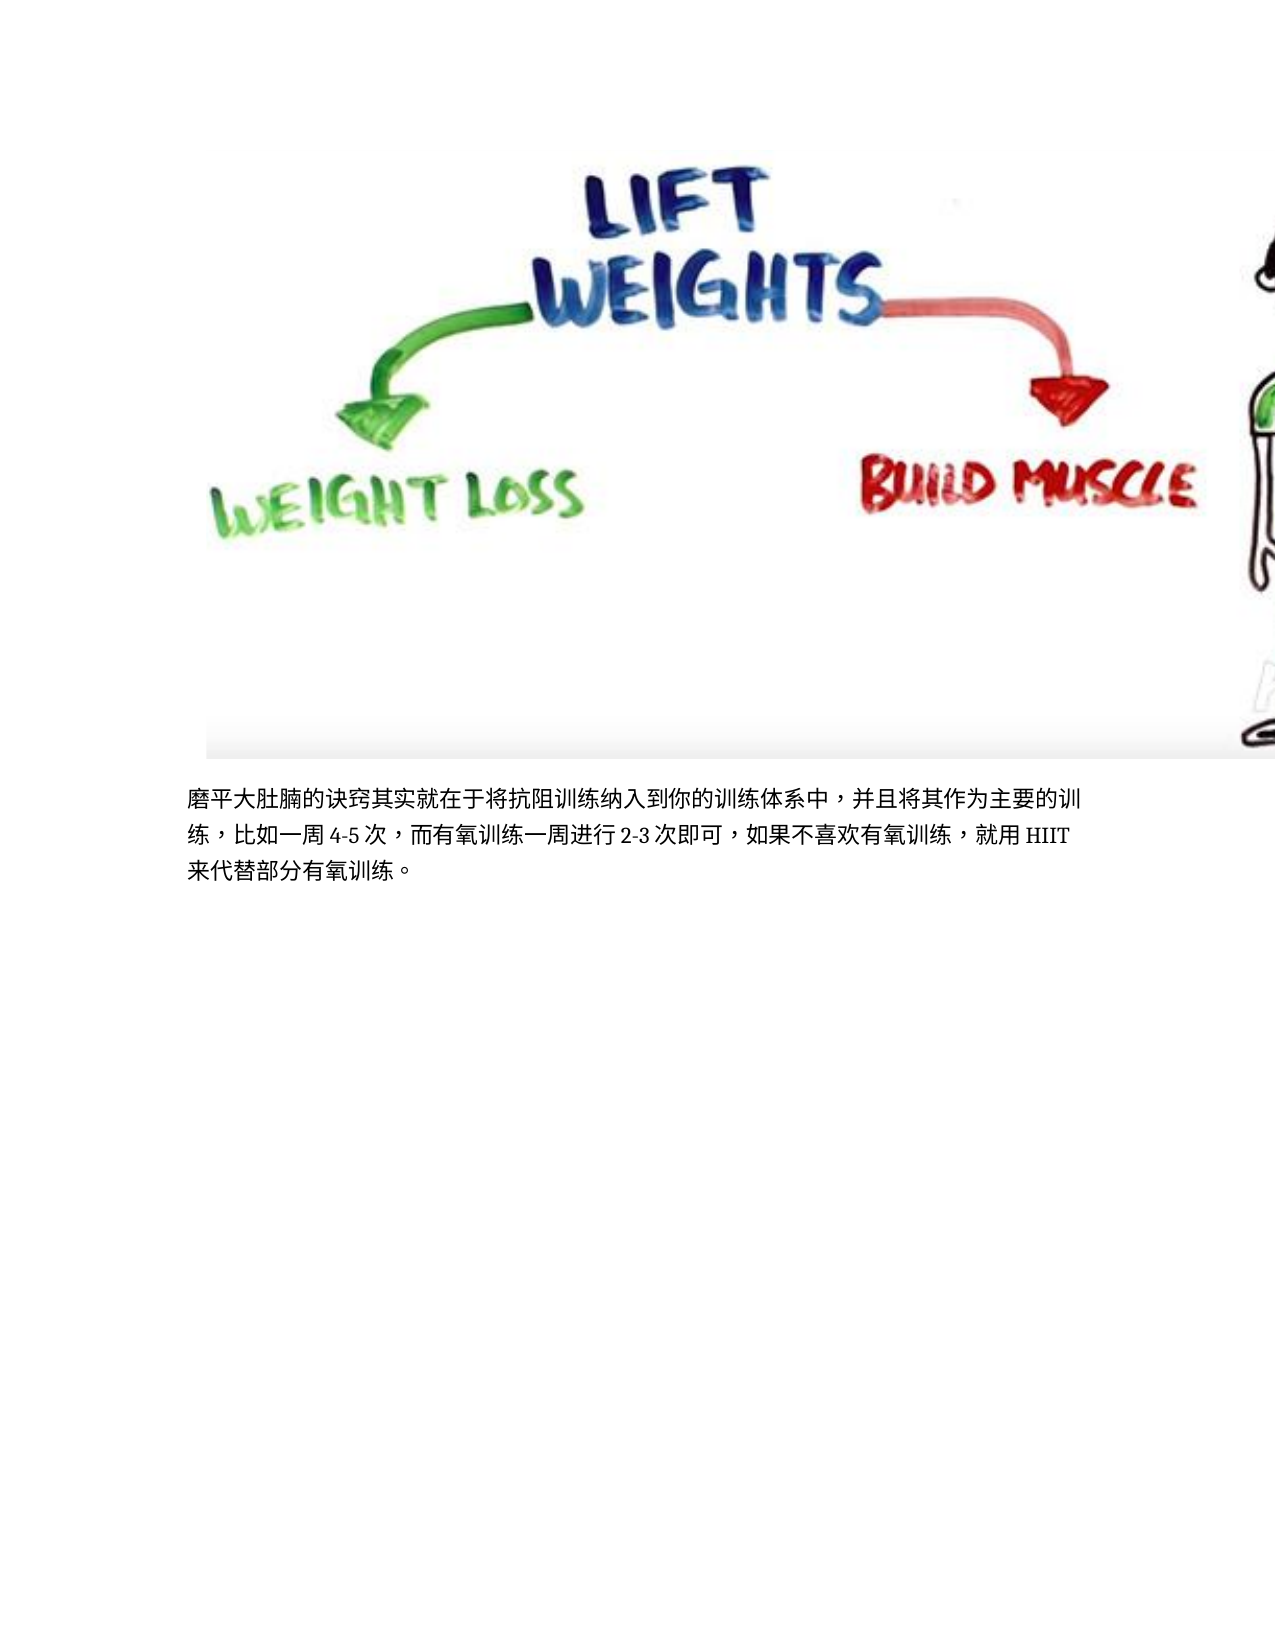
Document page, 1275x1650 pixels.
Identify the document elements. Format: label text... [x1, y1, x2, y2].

picture [206, 150, 1275, 759]
text 磨平大肚腩的诀窍其实就在于将抗阻训练纳入到你的训练体系中，并且将其作为主要的训练，比如一周4-5次，而有氧训练一周进行2-3次即可，如果不喜欢有氧训练，就用HIIT来代替部分有氧训练。 [187, 783, 1087, 886]
